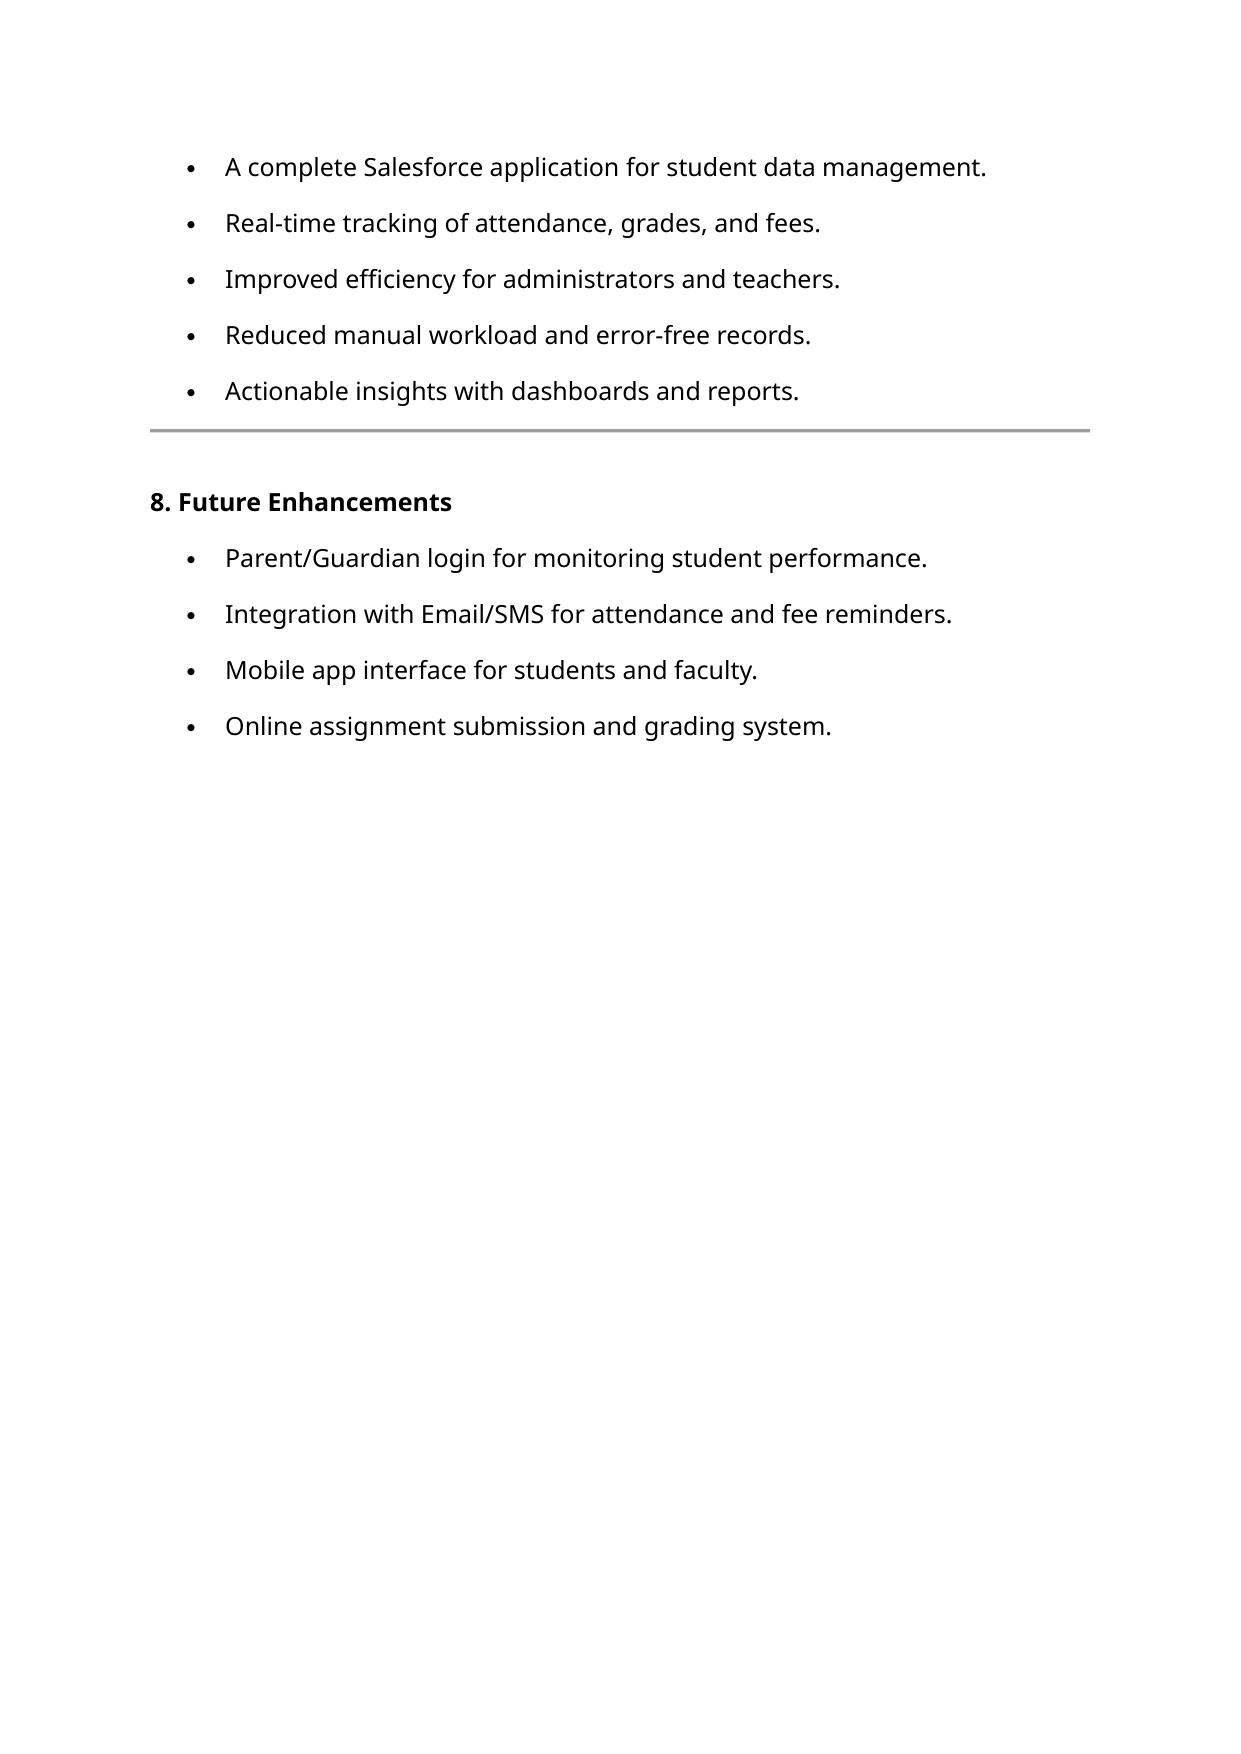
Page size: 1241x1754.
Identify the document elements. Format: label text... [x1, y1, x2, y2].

text 8. Future Enhancements [150, 485, 1090, 519]
list A complete Salesforce application for student data management. [187, 150, 1090, 184]
list Actionable insights with dashboards and reports. [187, 373, 1090, 407]
list Improved efficiency for administrators and teachers. [187, 262, 1090, 296]
list Mobile app interface for students and faculty. [187, 652, 1090, 687]
list Integration with Email/SMS for attendance and fee reminders. [187, 597, 1090, 631]
list Parent/Guardian login for monitoring student performance. [187, 541, 1090, 575]
list Reduced manual workload and error-free records. [187, 317, 1090, 352]
list Online assignment submission and grading system. [187, 708, 1090, 742]
list Real-time tracking of attendance, grades, and fees. [187, 206, 1090, 240]
